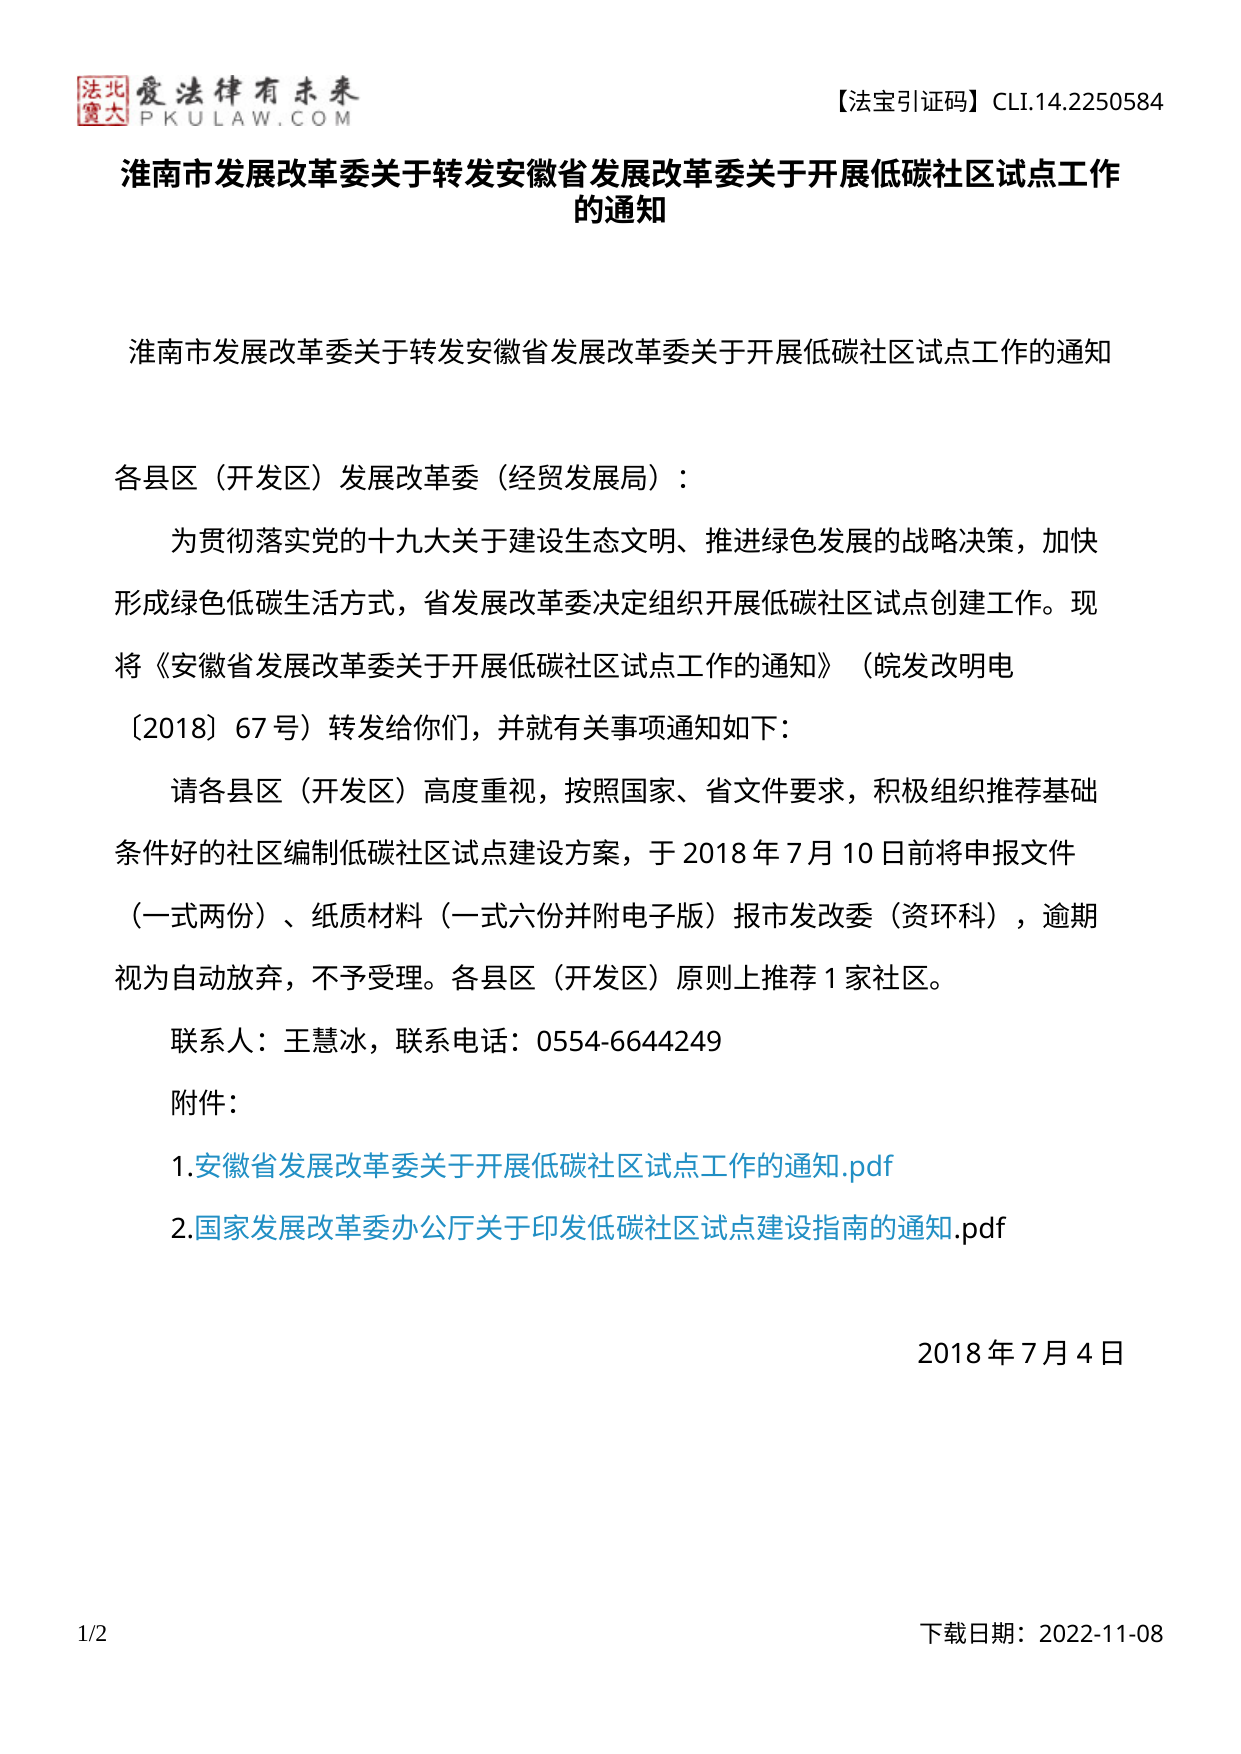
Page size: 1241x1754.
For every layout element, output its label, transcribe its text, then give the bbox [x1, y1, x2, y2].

picture [76, 75, 361, 126]
text 2018年7月4日 [114, 1309, 1126, 1372]
text 2.国家发展改革委办公厅关于印发低碳社区试点建设指南的通知.pdf [114, 1184, 1126, 1247]
text 淮南市发展改革委关于转发安徽省发展改革委关于开展低碳社区试点工作的通知 [114, 308, 1126, 371]
text 附件： [114, 1059, 1126, 1122]
title 淮南市发展改革委关于转发安徽省发展改革委关于开展低碳社区试点工作的通知 [114, 156, 1126, 228]
text 为贯彻落实党的十九大关于建设生态文明、推进绿色发展的战略决策，加快形成绿色低碳生活方式，省发展改革委决定组织开展低碳社区试点创建工作。现将《安徽省发展改革委关于开展低碳社区试点工作的通知》（皖发改明电〔2018〕67号）转发给你们，并就有关事项通知如下： [114, 497, 1126, 747]
text 联系人：王慧冰，联系电话：0554-6644249 [114, 997, 1126, 1059]
text 请各县区（开发区）高度重视，按照国家、省文件要求，积极组织推荐基础条件好的社区编制低碳社区试点建设方案，于2018年7月10日前将申报文件（一式两份）、纸质材料（一式六份并附电子版）报市发改委（资环科），逾期视为自动放弃，不予受理。各县区（开发区）原则上推荐1家社区。 [114, 747, 1126, 997]
text 1.安徽省发展改革委关于开展低碳社区试点工作的通知.pdf [114, 1122, 1126, 1184]
text 各县区（开发区）发展改革委（经贸发展局）： [114, 434, 1126, 497]
